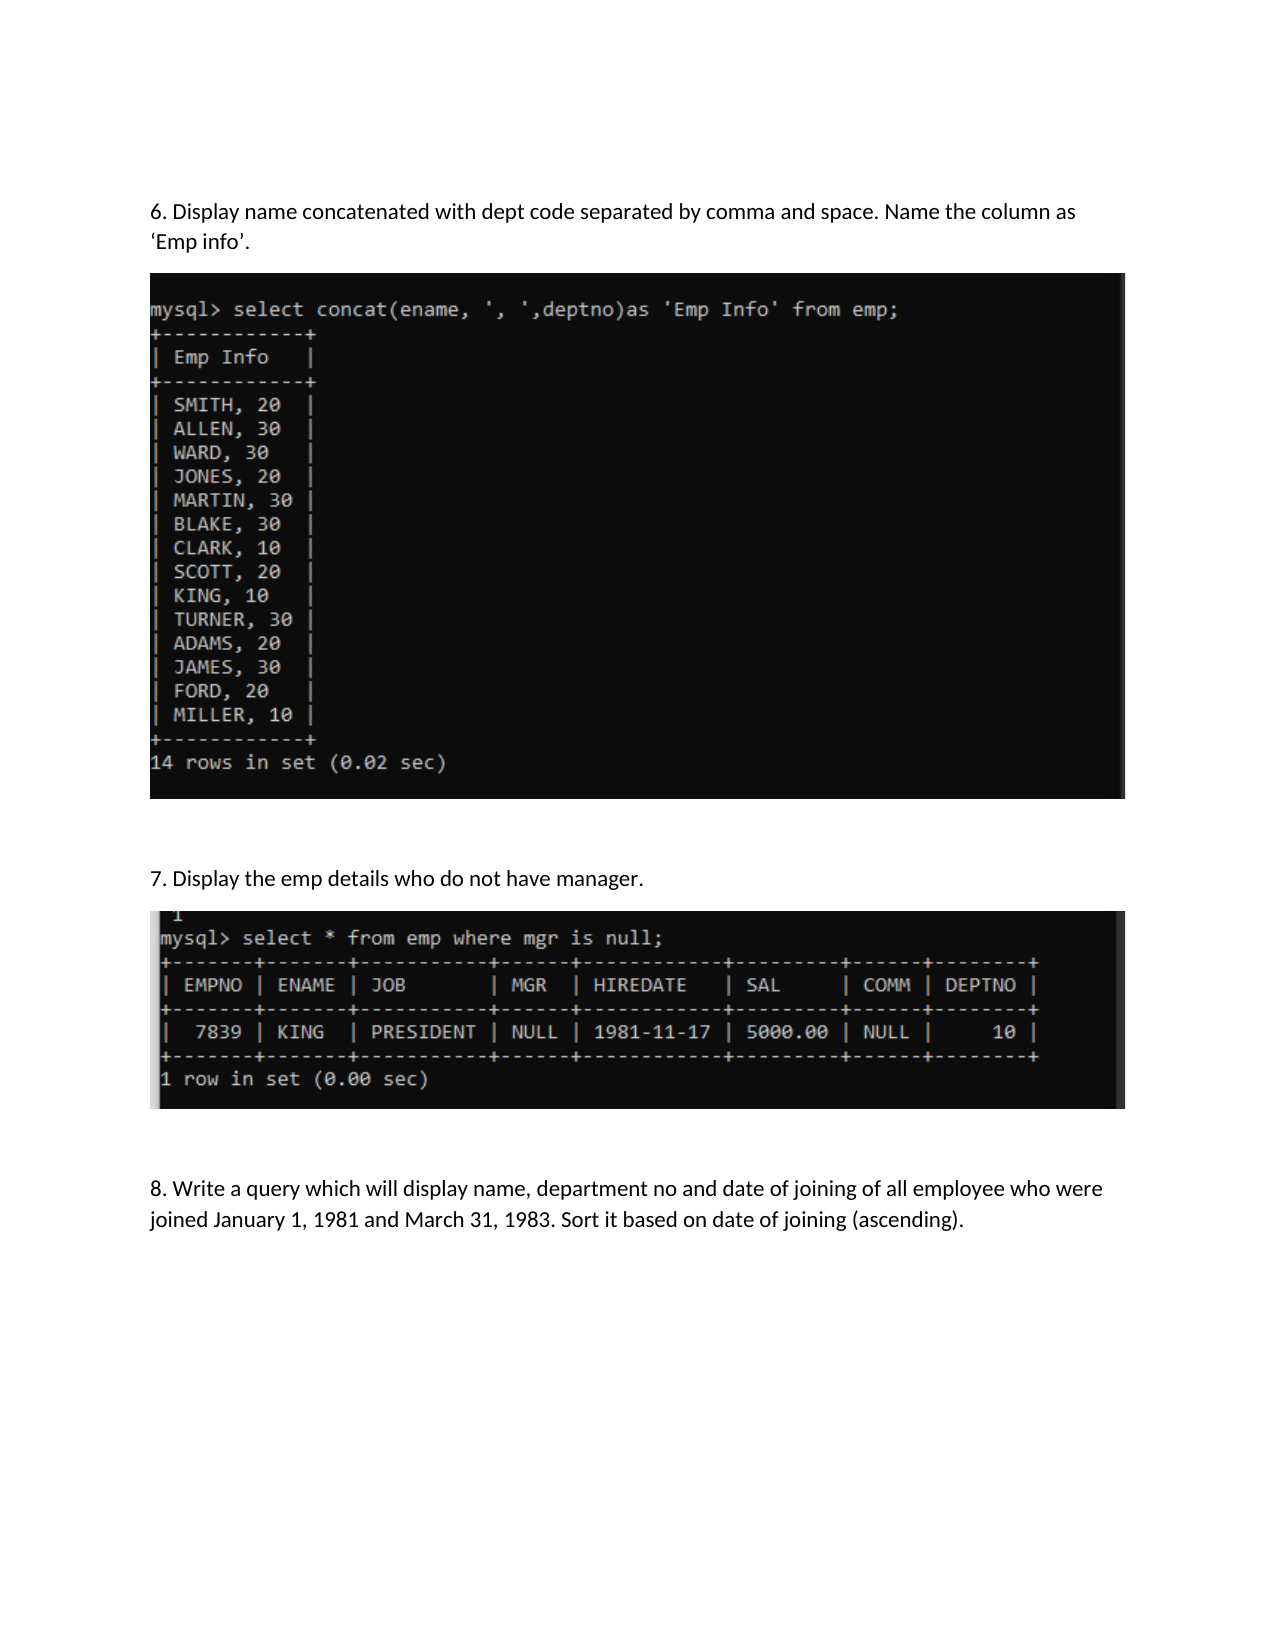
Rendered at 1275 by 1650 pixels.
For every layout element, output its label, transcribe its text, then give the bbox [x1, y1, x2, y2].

text 6. Display name concatenated with dept code separated by comma and space. Name the column as ‘Emp info’. [150, 197, 1125, 255]
text 7. Display the emp details who do not have manager. [150, 864, 1125, 892]
text 8. Write a query which will display name, department no and date of joining of all employee who were joined January 1, 1981 and March 31, 1983. Sort it based on date of joining (ascending). [150, 1174, 1125, 1233]
picture [150, 273, 1125, 799]
picture [150, 911, 1125, 1109]
